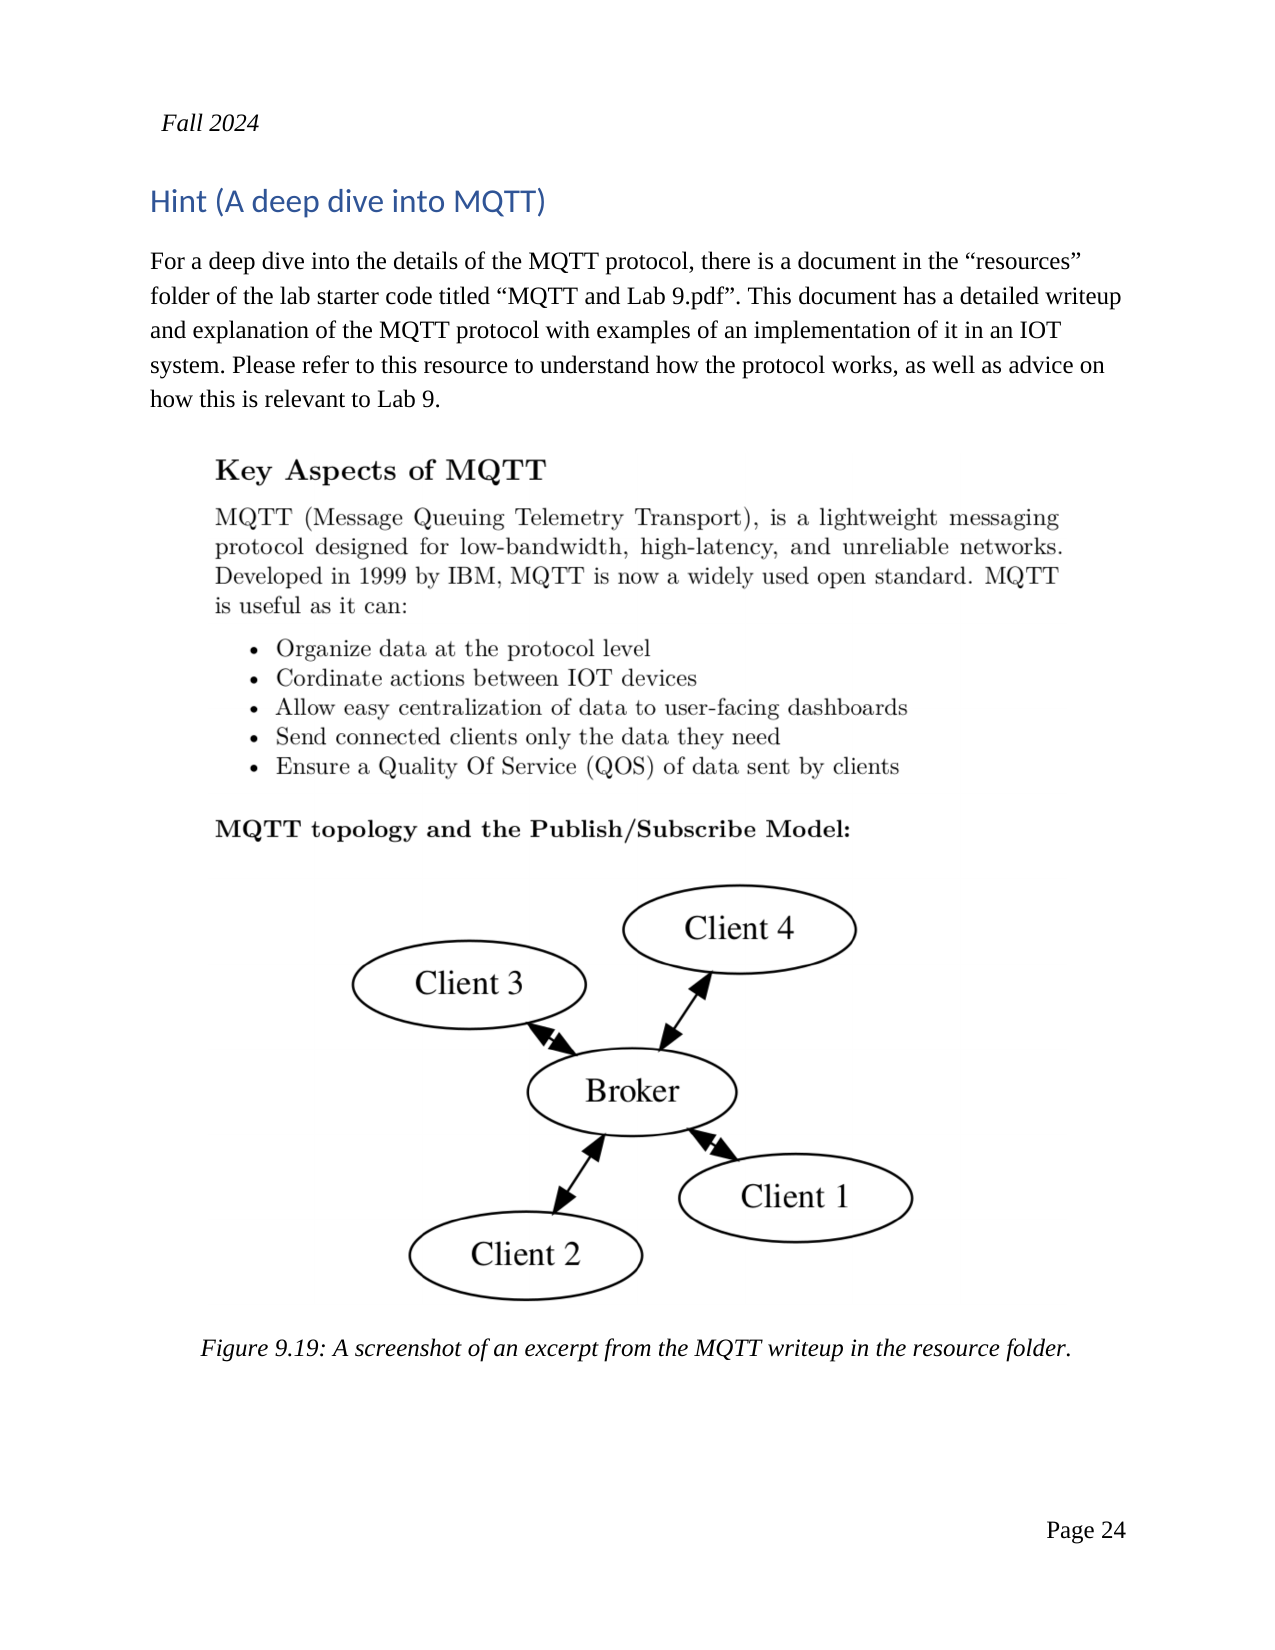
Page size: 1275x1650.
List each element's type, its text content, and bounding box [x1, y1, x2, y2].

picture [207, 453, 1068, 1305]
text Figure 9.19: A screenshot of an excerpt from the MQTT writeup in the resource folder. [150, 1333, 1125, 1362]
subtitle Hint (A deep dive into MQTT) [150, 181, 1125, 221]
text For a deep dive into the details of the MQTT protocol, there is a document in the “resources” folder of the lab starter code titled “MQTT and Lab 9.pdf”. This document has a detailed writeup and explanation of the MQTT protocol with examples of an implementation of it in an IOT system. Please refer to this resource to understand how the protocol works, as well as advice on how this is relevant to Lab 9. [150, 246, 1125, 413]
